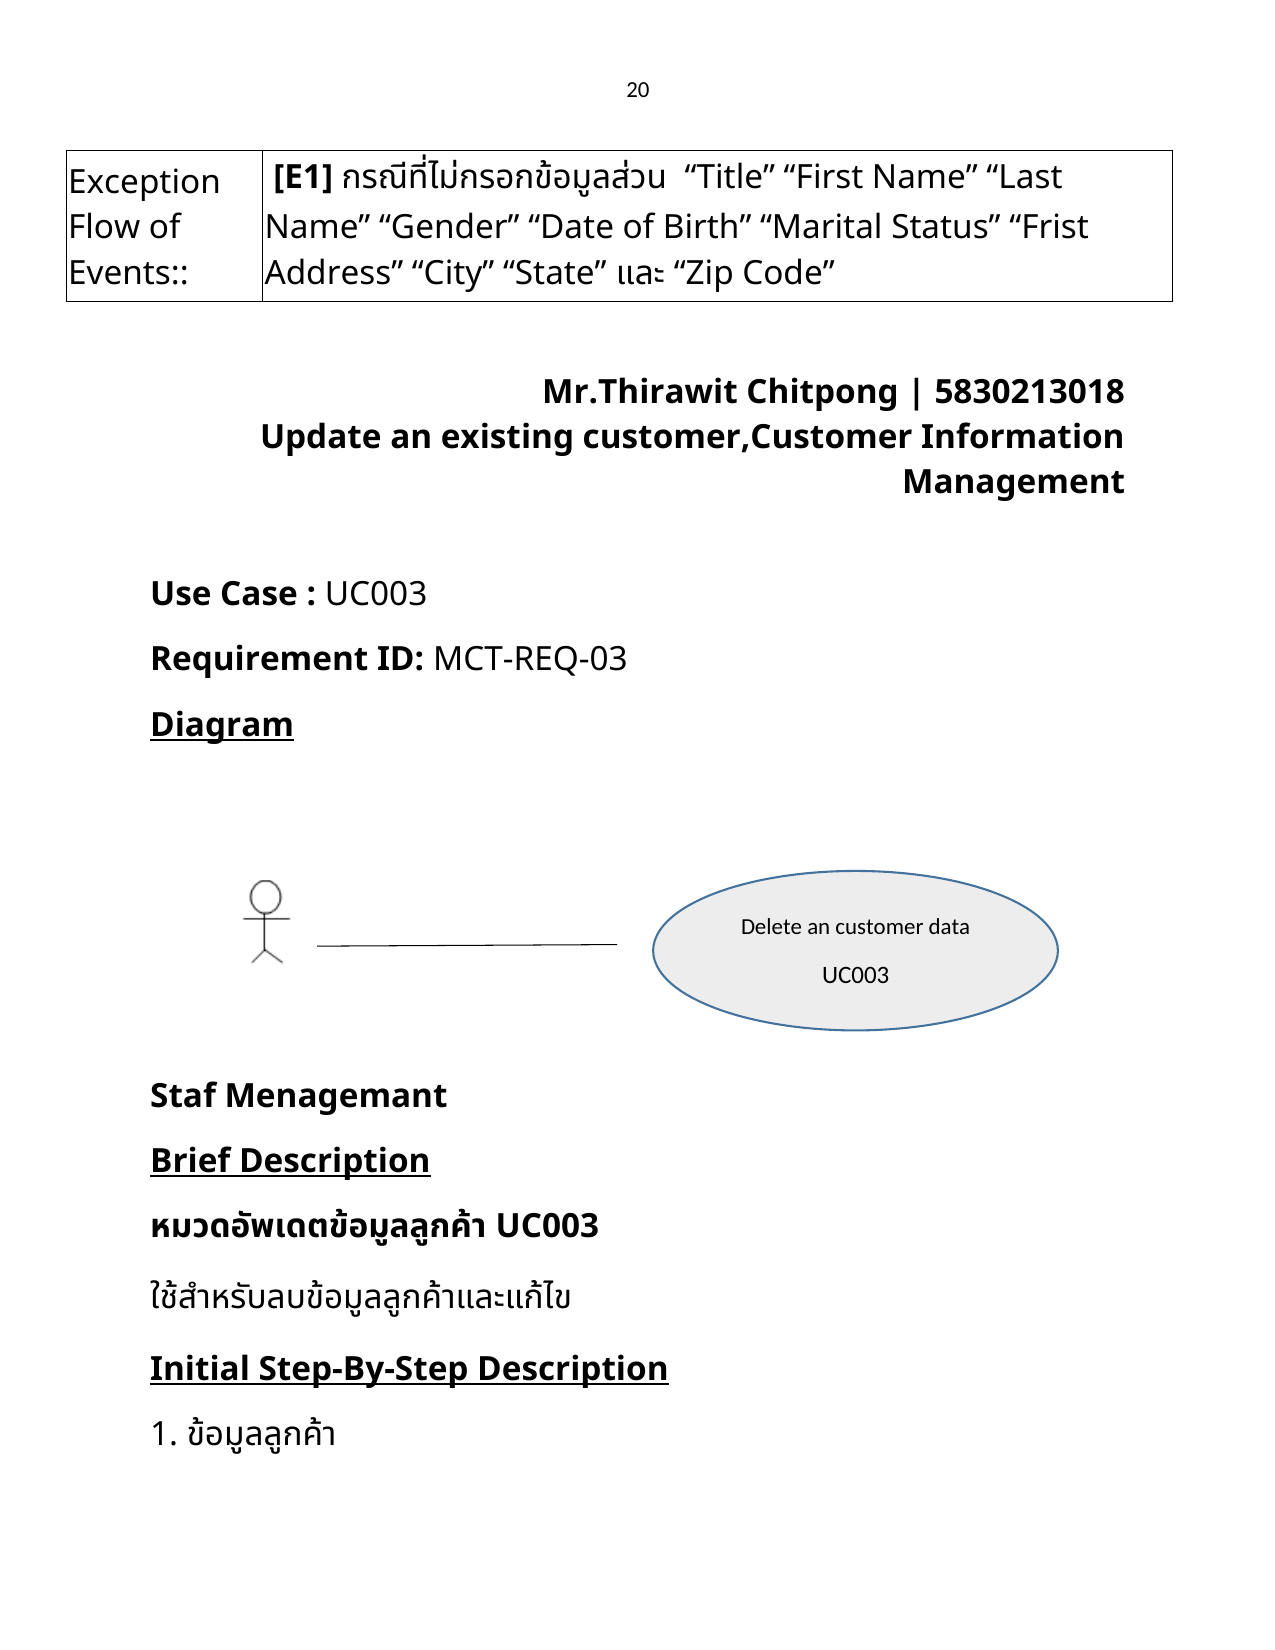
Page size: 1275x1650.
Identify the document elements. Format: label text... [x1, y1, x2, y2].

picture [207, 880, 330, 1005]
text ใช้สำหรับลบข้อมูลลูกค้าและแก้ไข [150, 1273, 1125, 1324]
text Use Case : UC003 [150, 569, 1125, 615]
text Brief Description [150, 1137, 1125, 1182]
text Mr.Thirawit Chitpong | 5830213018 [150, 367, 1125, 413]
text หมวดอัพเดตข้อมูลลูกค้า UC003 [150, 1202, 1125, 1253]
text Initial Step-By-Step Description [150, 1344, 1125, 1390]
text Diagram [150, 701, 1125, 746]
table_cell [E1] กรณีที่ไม่กรอกข้อมูลส่วน “Title” “First Name” “Last Name” “Gender” “Date of Birth” “Marital Status” “Frist Address” “City” “State” และ “Zip Code” [263, 151, 1172, 301]
text Requirement ID: MCT-REQ-03 [150, 635, 1125, 680]
text Staf Menagemant [150, 1072, 1125, 1117]
text Update an existing customer,Customer Information Management [150, 413, 1125, 504]
text 1. ข้อมูลลูกค้า [150, 1410, 1125, 1461]
table_cell Exception Flow of Events:: [67, 151, 262, 301]
